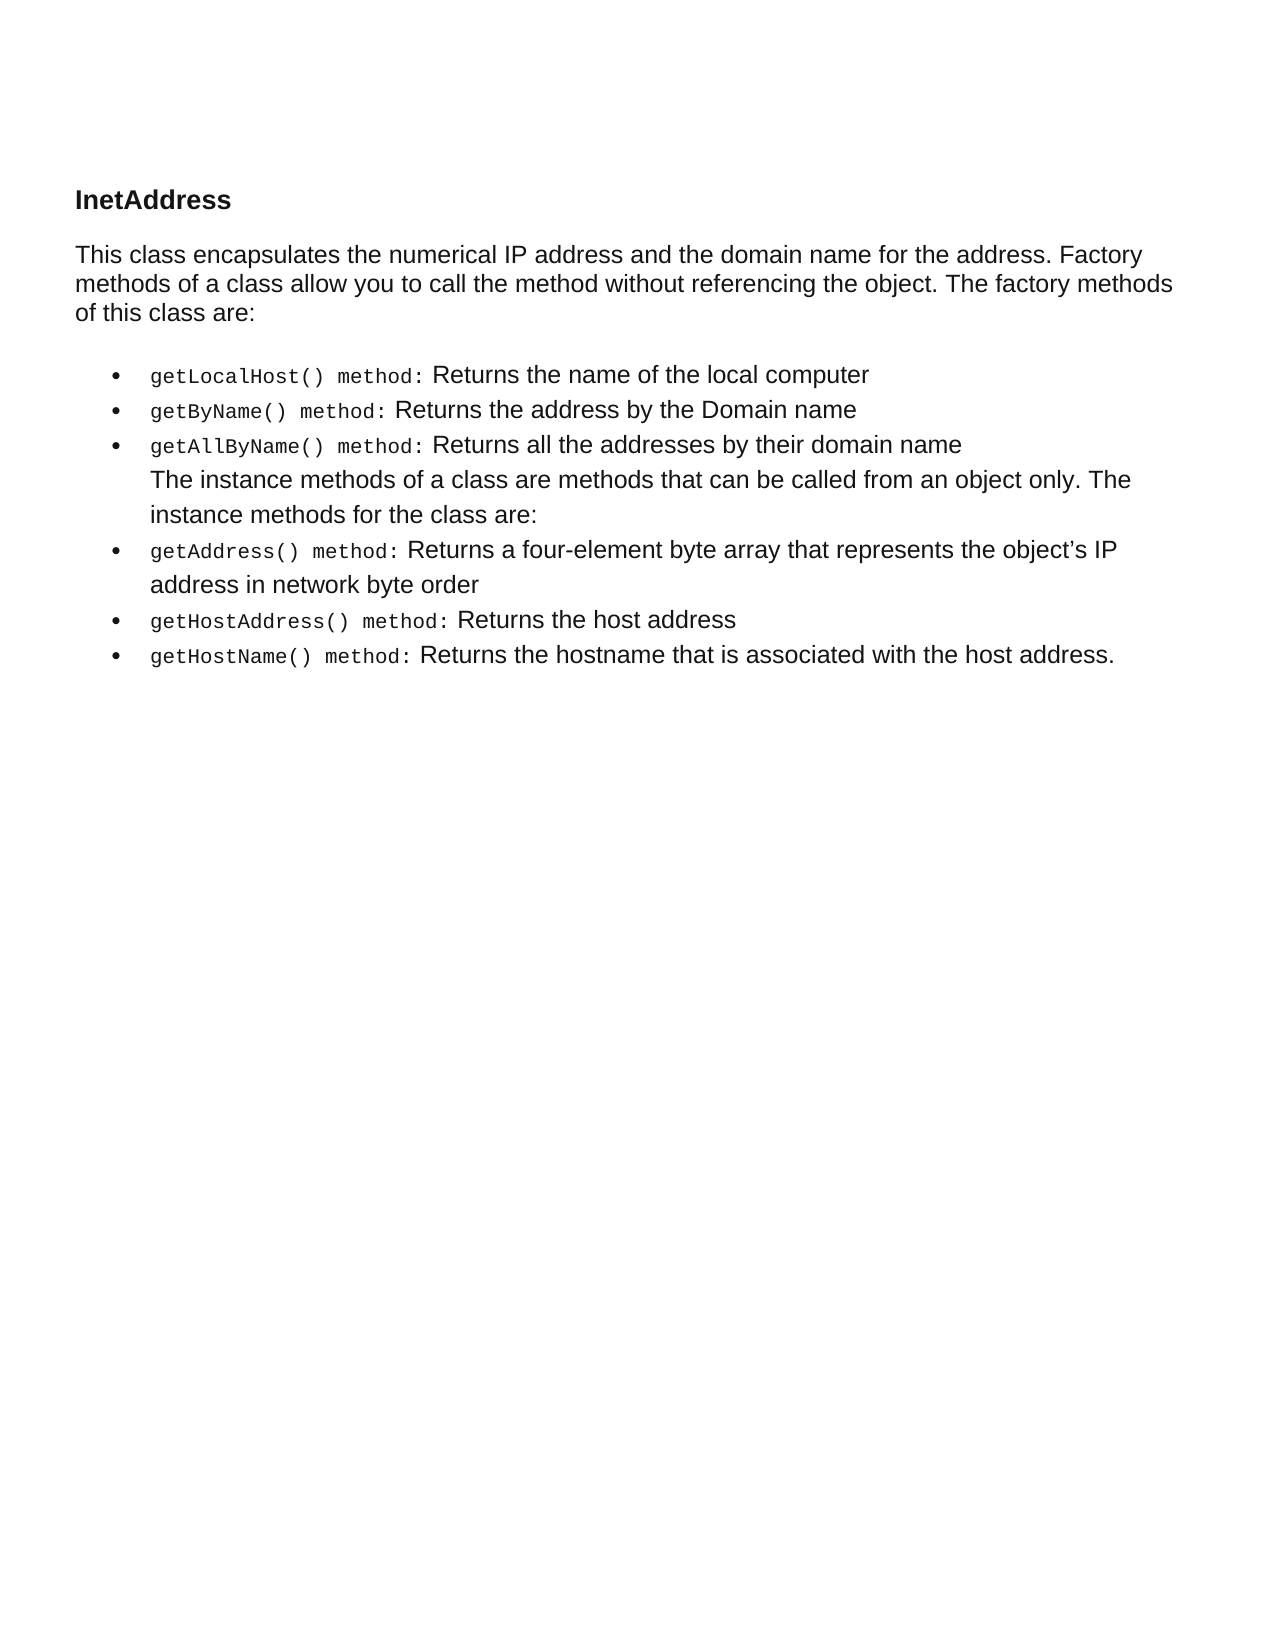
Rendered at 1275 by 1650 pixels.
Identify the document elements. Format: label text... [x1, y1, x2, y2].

list InetAddress [75, 184, 1200, 215]
list getAddress() method: Returns a four-element byte array that represents the object’s IP address in network byte order [112, 529, 1200, 599]
list getByName() method: Returns the address by the Domain name [112, 389, 1200, 424]
list getAllByName() method: Returns all the addresses by their domain name The instance methods of a class are methods that can be called from an object only. The instance methods for the class are: [112, 424, 1200, 529]
list getHostAddress() method: Returns the host address [112, 599, 1200, 634]
list getHostName() method: Returns the hostname that is associated with the host address. [112, 634, 1200, 669]
list getLocalHost() method: Returns the name of the local computer [112, 354, 1200, 389]
text This class encapsulates the numerical IP address and the domain name for the address. Factory methods of a class allow you to call the method without referencing the object. The factory methods of this class are: [75, 240, 1200, 354]
